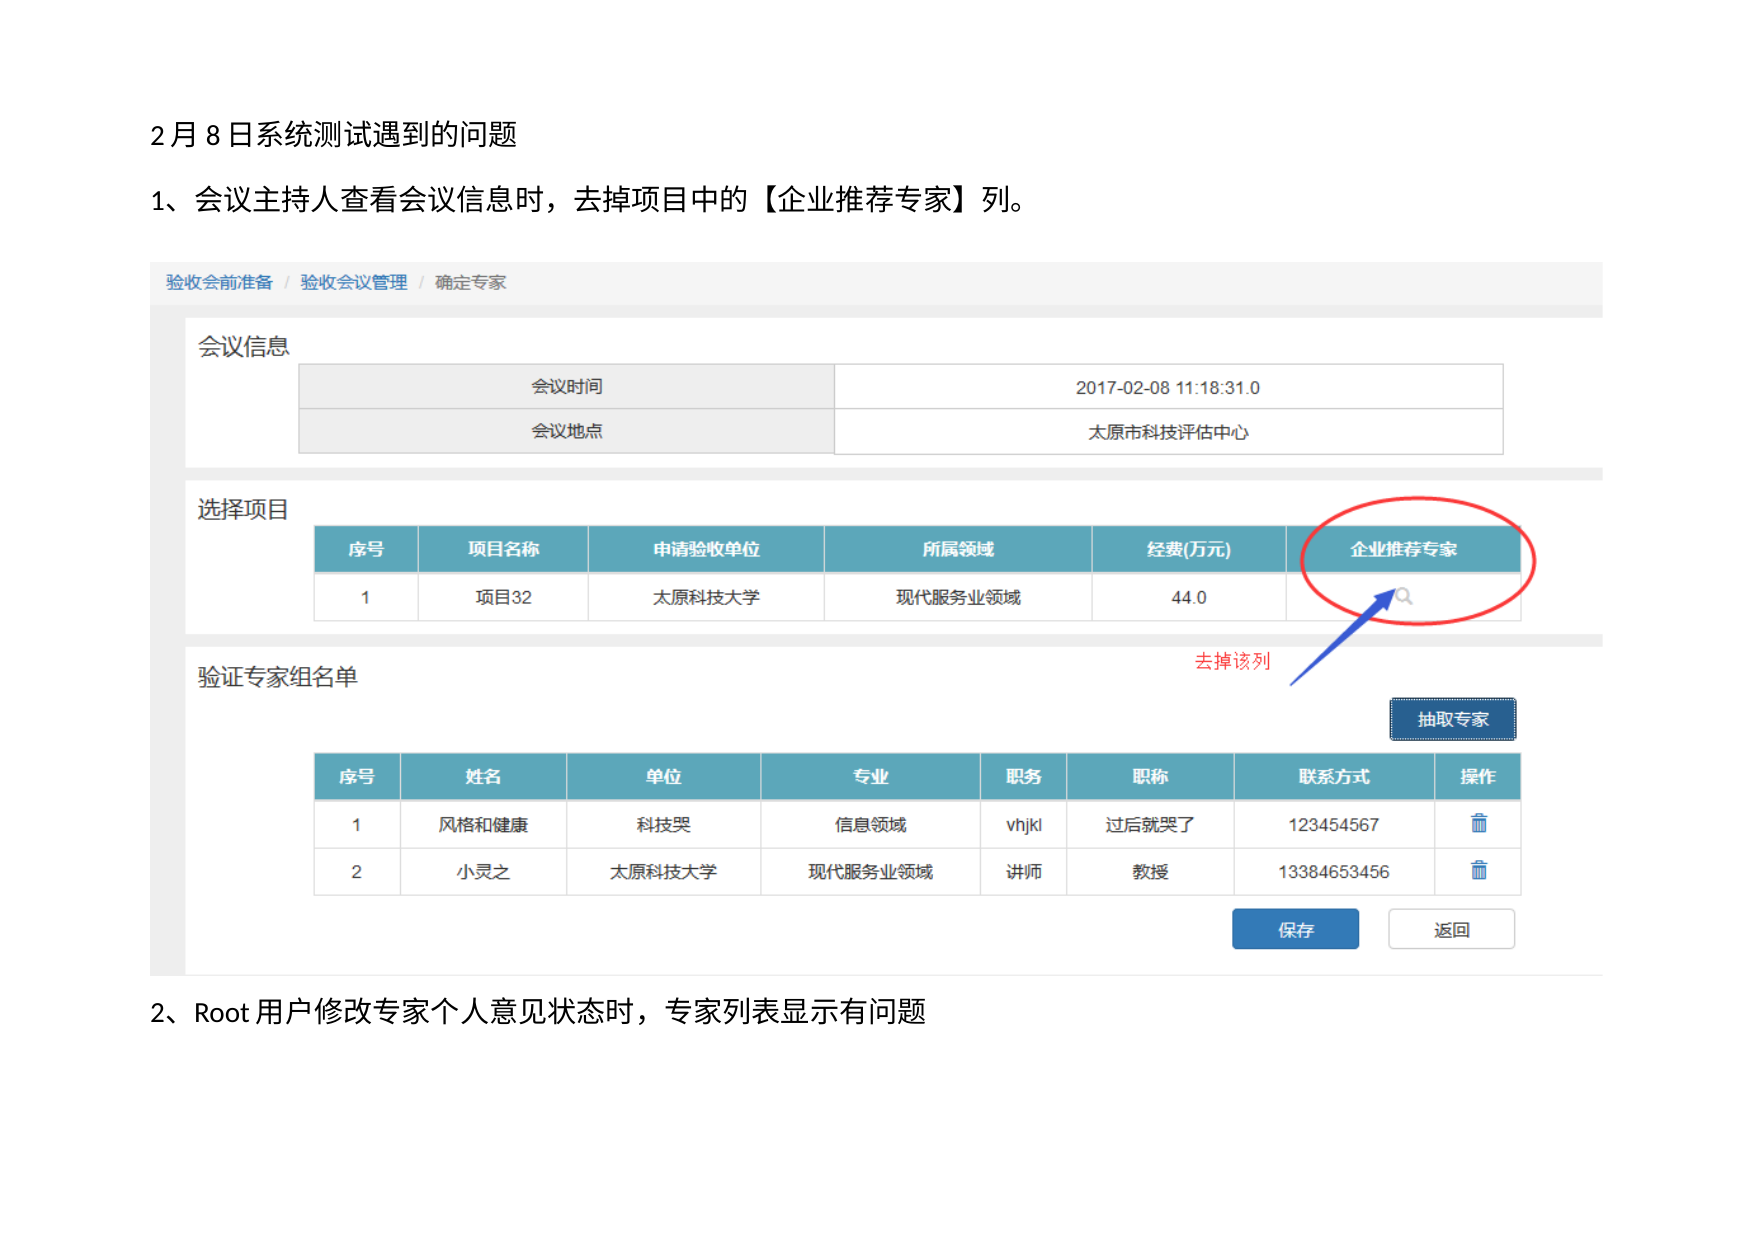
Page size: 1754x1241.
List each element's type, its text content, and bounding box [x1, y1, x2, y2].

picture [150, 262, 1603, 976]
list Root用户修改专家个人意见状态时，专家列表显示有问题 [150, 978, 1604, 1043]
list 2月8日系统测试遇到的问题 [150, 100, 1604, 165]
list 会议主持人查看会议信息时，去掉项目中的【企业推荐专家】列。 [150, 165, 1604, 230]
